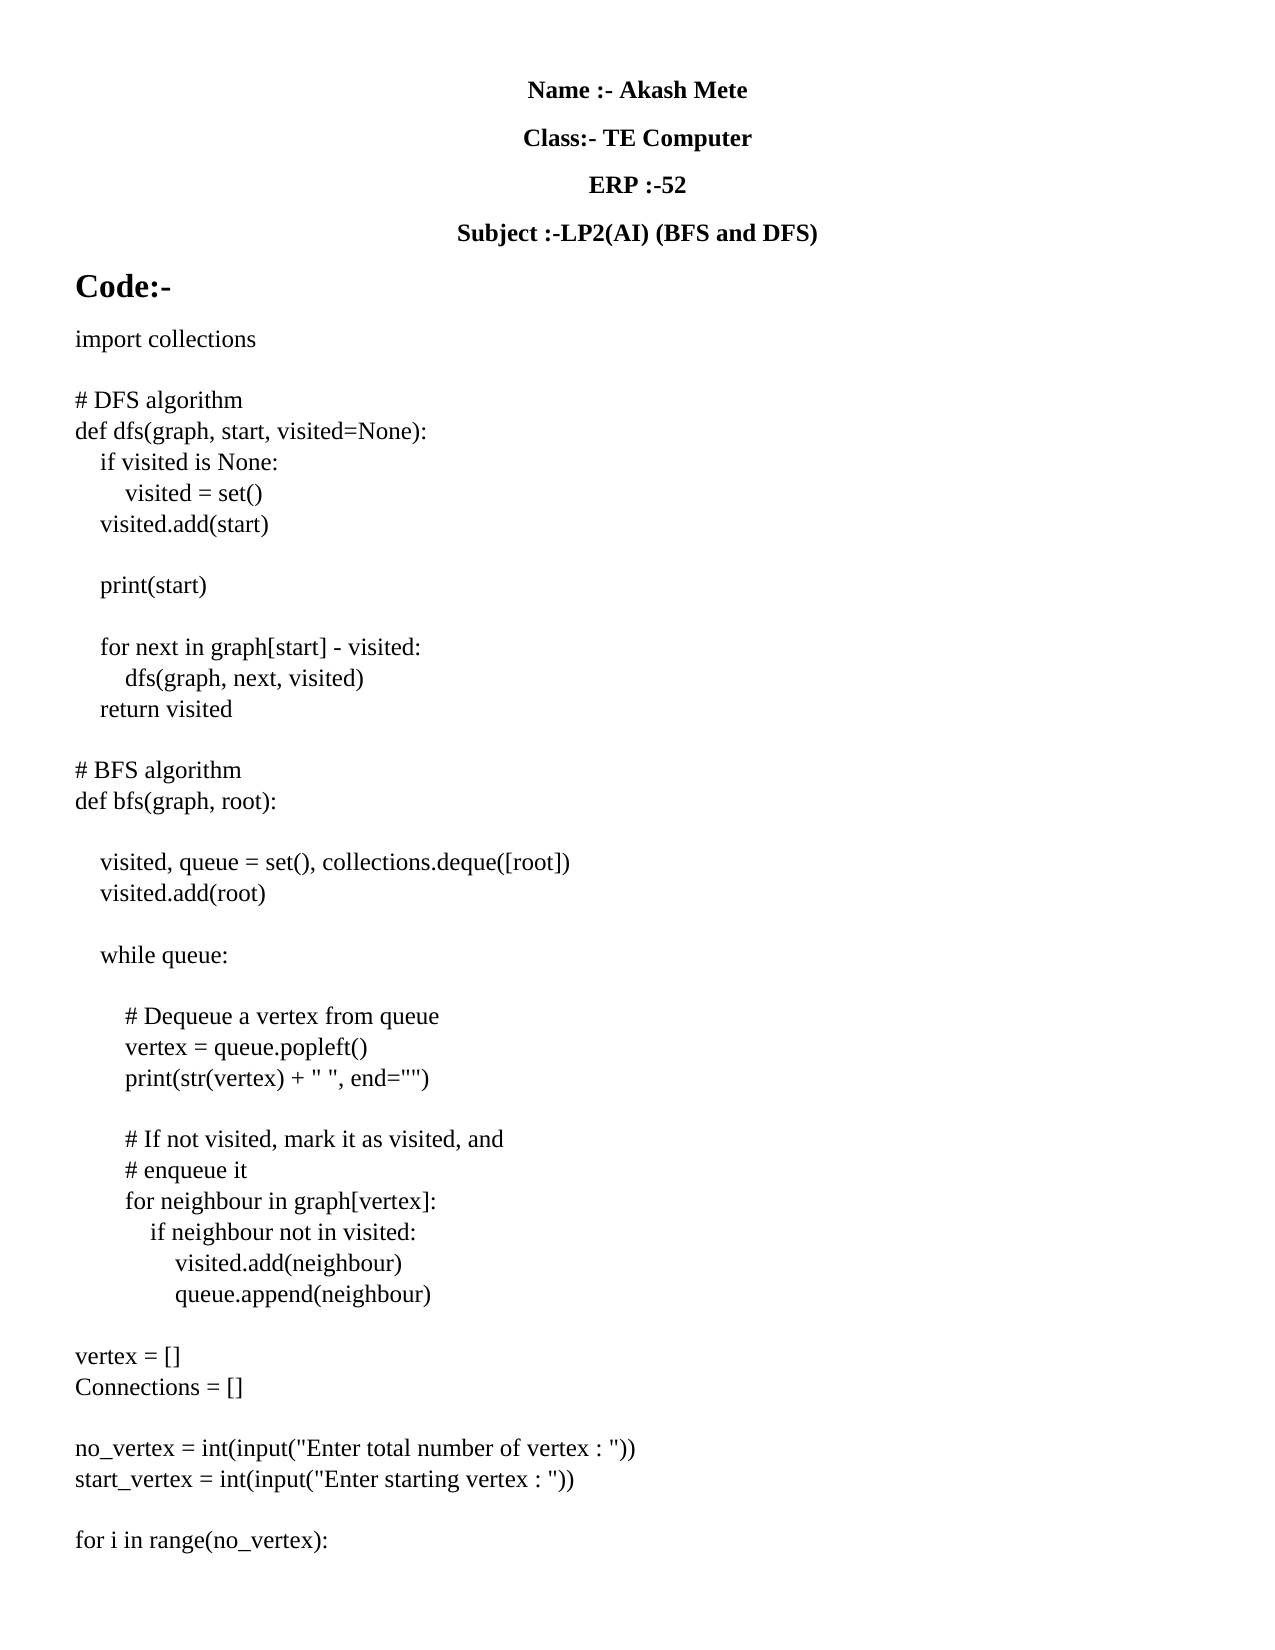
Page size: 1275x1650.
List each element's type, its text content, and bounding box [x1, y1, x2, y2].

text Subject :-LP2(AI) (BFS and DFS) [75, 218, 1200, 247]
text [75, 324, 1200, 1554]
text Class:- TE Computer [75, 123, 1200, 151]
text ERP :-52 [75, 170, 1200, 199]
text Name :- Akash Mete [75, 75, 1200, 104]
text Code:- [75, 266, 1200, 304]
